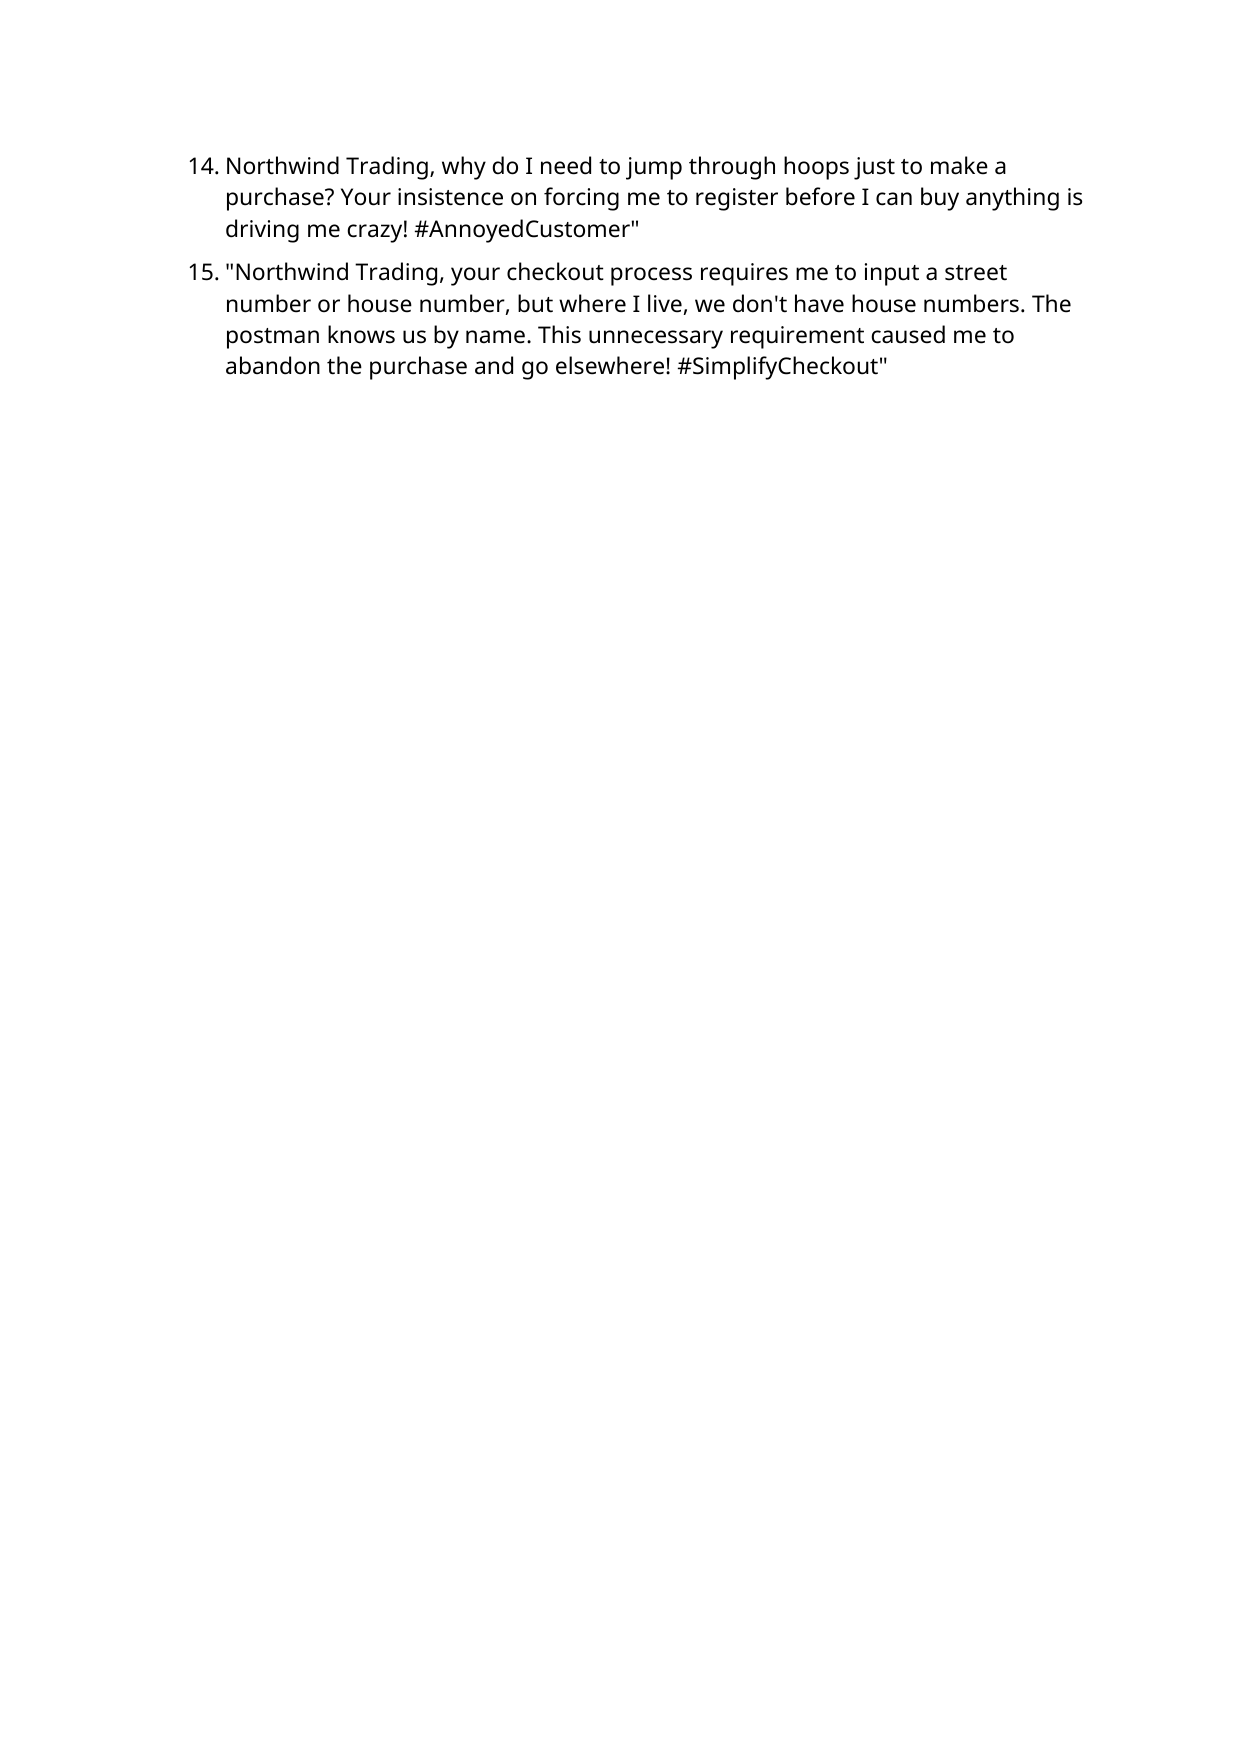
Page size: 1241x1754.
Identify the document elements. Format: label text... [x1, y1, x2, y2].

list Northwind Trading, why do I need to jump through hoops just to make a purchase? Your insistence on forcing me to register before I can buy anything is driving me crazy! #AnnoyedCustomer" [187, 150, 1090, 244]
list "Northwind Trading, your checkout process requires me to input a street number or house number, but where I live, we don't have house numbers. The postman knows us by name. This unnecessary requirement caused me to abandon the purchase and go elsewhere! #SimplifyCheckout" [187, 256, 1090, 381]
